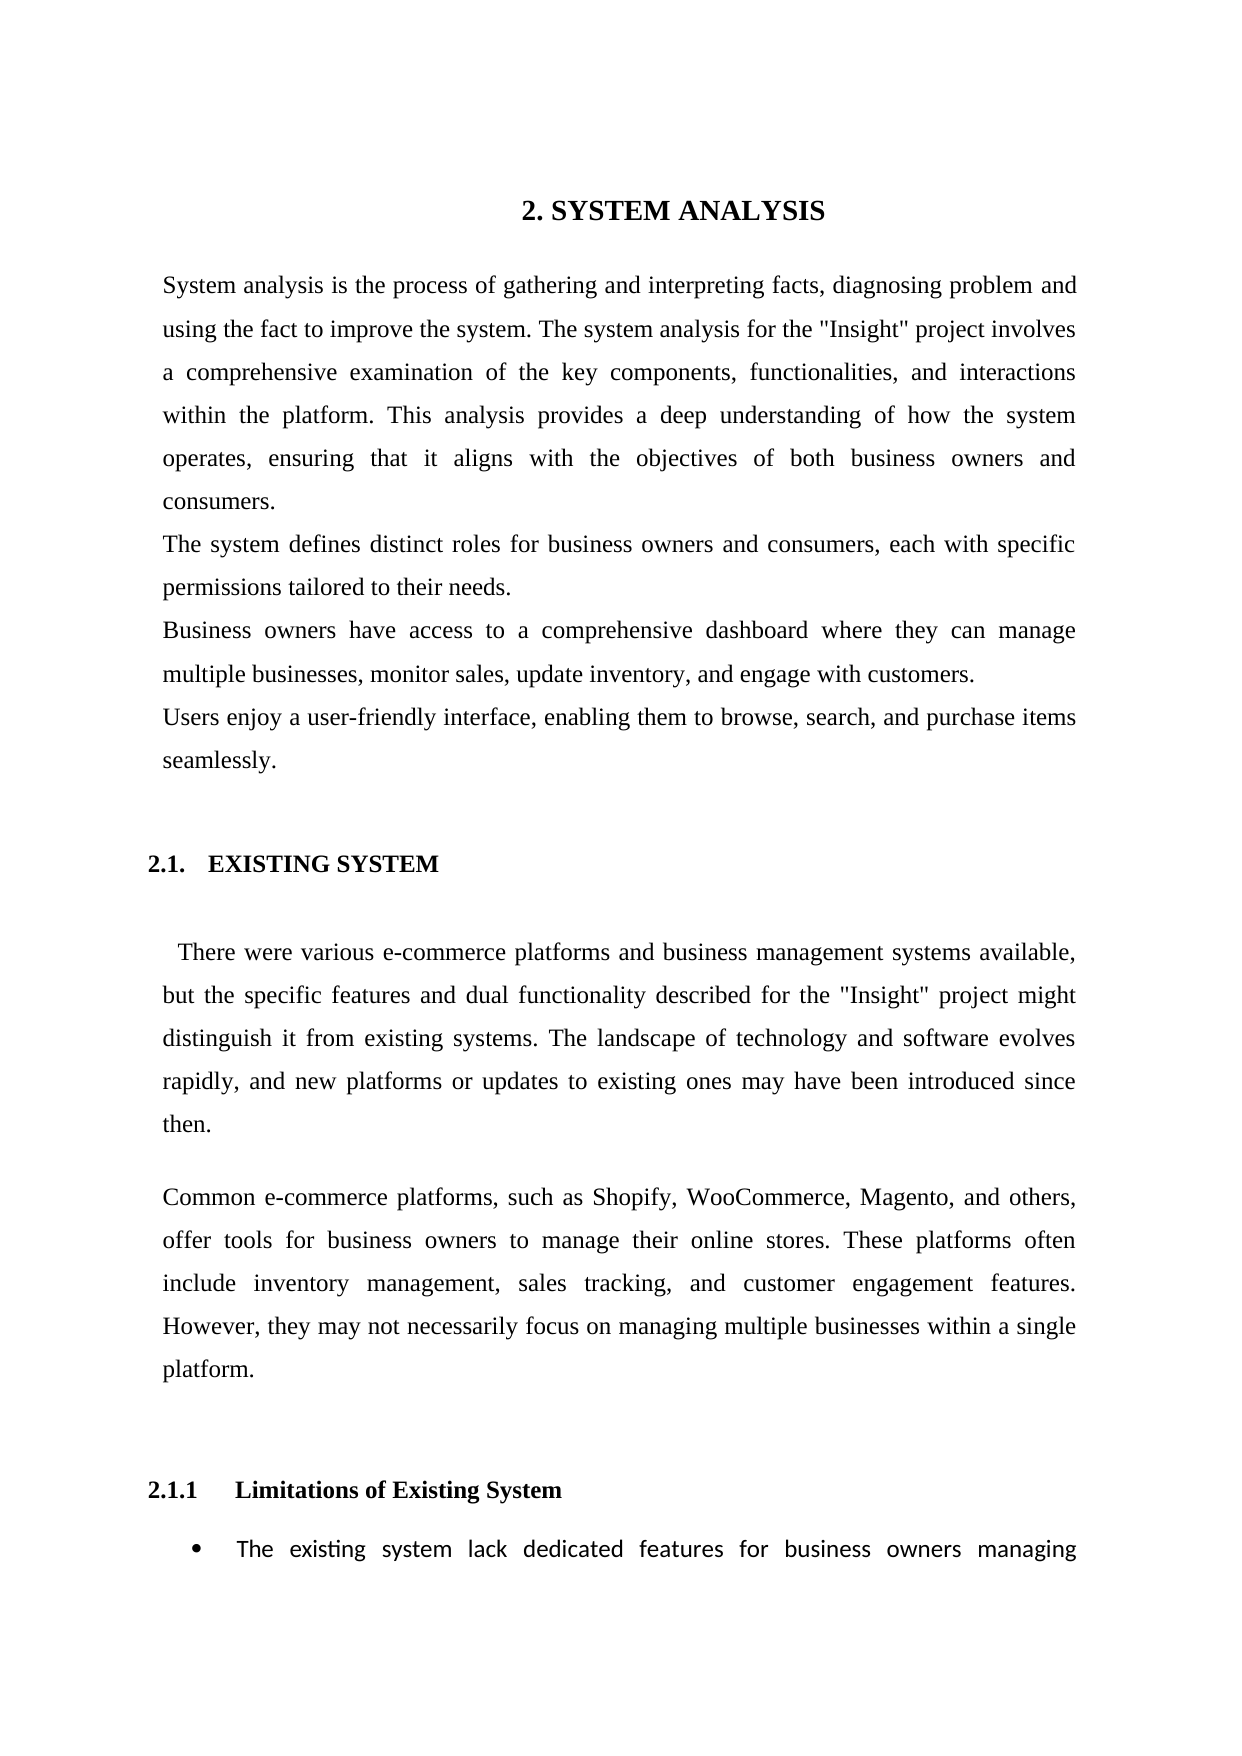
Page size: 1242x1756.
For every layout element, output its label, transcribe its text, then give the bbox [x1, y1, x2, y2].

text Common e-commerce platforms, such as Shopify, WooCommerce, Magento, and others, offer tools for business owners to manage their online stores. These platforms often include inventory management, sales tracking, and customer engagement features. However, they may not necessarily focus on managing multiple businesses within a single platform. [162, 1182, 1077, 1383]
subtitle Limitations of Existing System [133, 1475, 1077, 1503]
subtitle SYSTEM ANALYSIS [521, 193, 1093, 226]
text There were various e-commerce platforms and business management systems available, but the specific features and dual functionality described for the "Insight" project might distinguish it from existing systems. The landscape of technology and software evolves rapidly, and new platforms or updates to existing ones may have been introduced since then. [162, 937, 1077, 1138]
text System analysis is the process of gathering and interpreting facts, diagnosing problem and using the fact to improve the system. The system analysis for the "Insight" project involves a comprehensive examination of the key components, functionalities, and interactions within the platform. This analysis provides a deep understanding of how the system operates, ensuring that it aligns with the objectives of both business owners and consumers. [162, 271, 1077, 515]
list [192, 1533, 1078, 1564]
text The system defines distinct roles for business owners and consumers, each with specific permissions tailored to their needs. [162, 529, 1077, 601]
text Users enjoy a user-friendly interface, enabling them to browse, search, and purchase items seamlessly. [162, 702, 1077, 774]
text Business owners have access to a comprehensive dashboard where they can manage multiple businesses, monitor sales, update inventory, and engage with customers. [162, 616, 1077, 687]
subtitle EXISTING SYSTEM [133, 849, 1077, 878]
